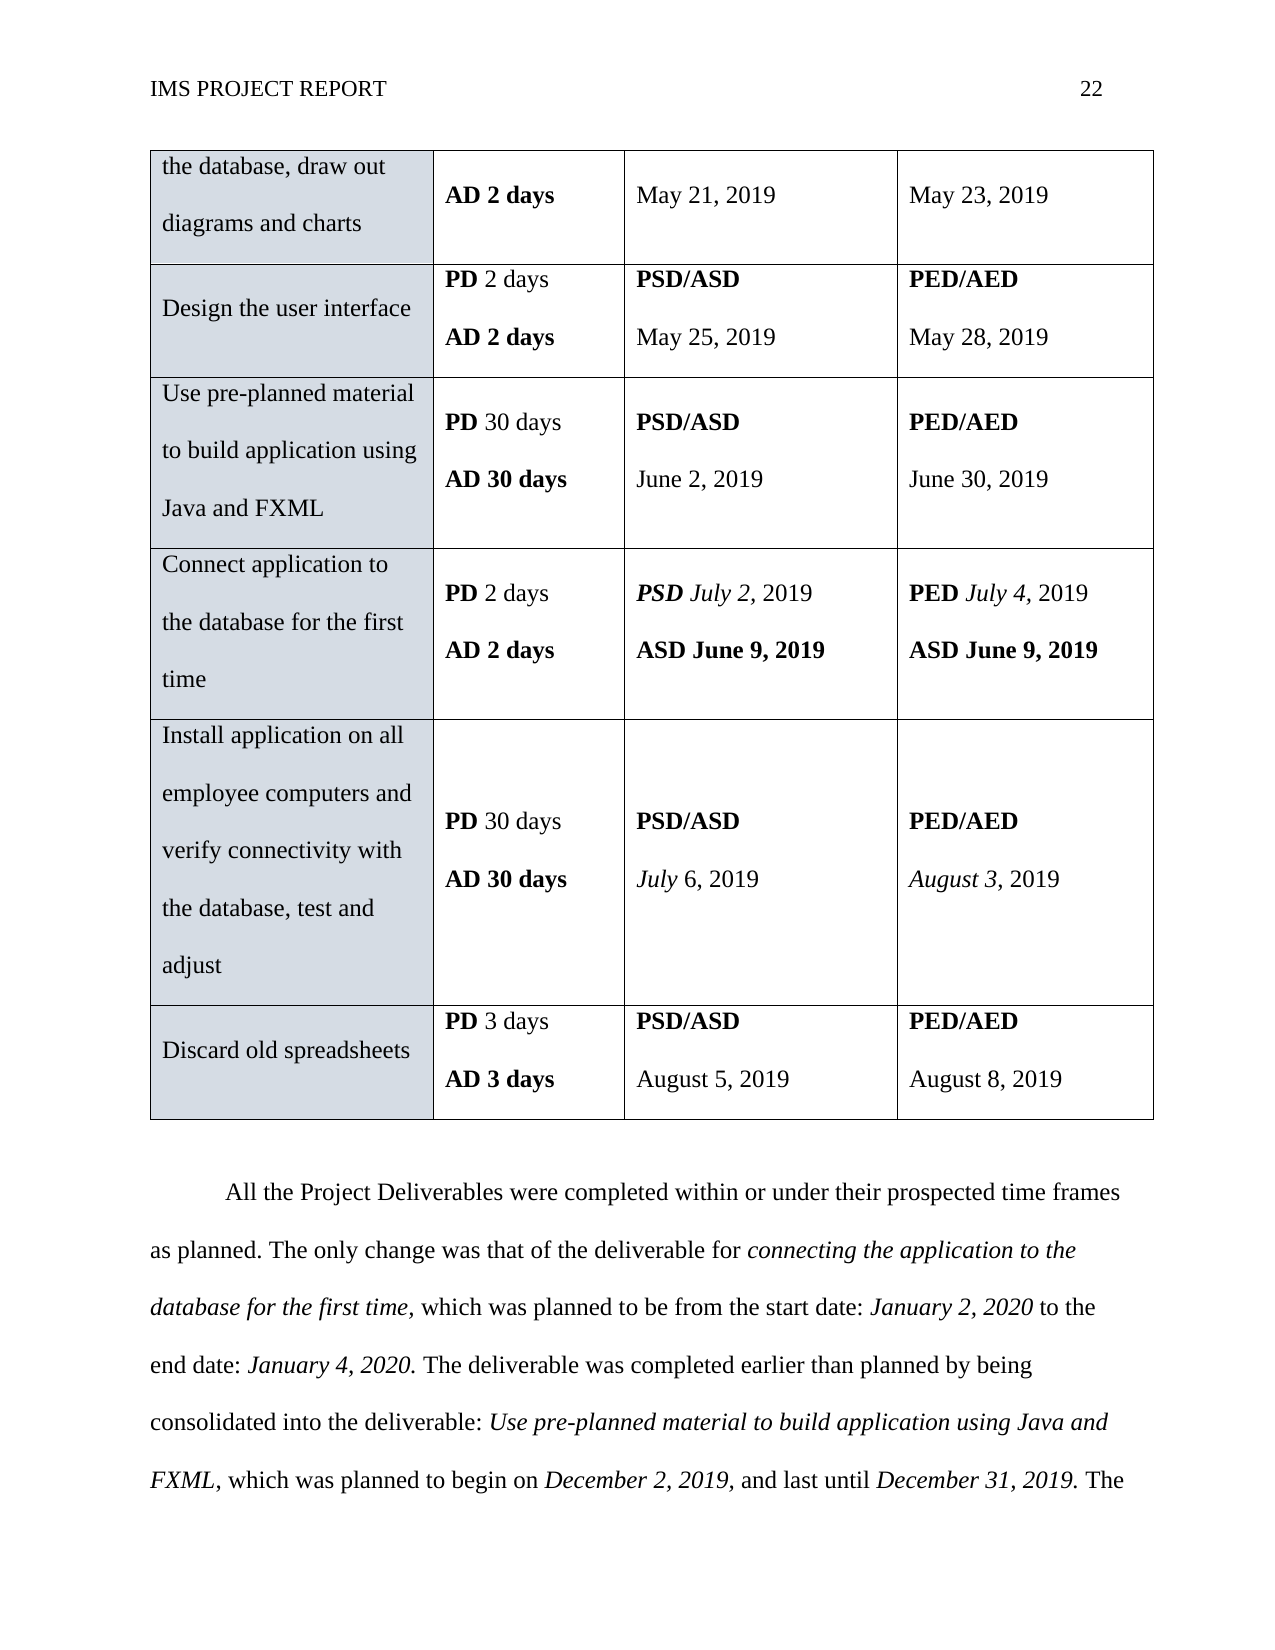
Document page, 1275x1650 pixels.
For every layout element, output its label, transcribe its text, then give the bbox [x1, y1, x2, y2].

table_cell Discard old spreadsheets [151, 1006, 433, 1119]
table_cell PSD/ASD June 2, 2019 [625, 378, 897, 548]
table_cell PD 30 days AD 30 days [434, 720, 624, 1005]
table_cell PD 2 days AD 2 days [434, 151, 624, 263]
table_cell PED/AED May 28, 2019 [898, 265, 1153, 377]
table_cell PSD July 2, 2019 ASD June 9, 2019 [625, 549, 897, 719]
table_cell Use pre-planned material to build application using Java and FXML [151, 378, 433, 548]
table_cell PSD/ASD August 5, 2019 [625, 1006, 897, 1119]
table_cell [151, 151, 433, 263]
table_cell PSD/ASD May 25, 2019 [625, 265, 897, 377]
table_cell PD 30 days AD 30 days [434, 378, 624, 548]
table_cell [898, 151, 1153, 263]
table_cell PED/AED August 3, 2019 [898, 720, 1153, 1005]
table_cell PD 2 days AD 2 days [434, 549, 624, 719]
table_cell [625, 151, 897, 263]
table_cell PD 3 days AD 3 days [434, 1006, 624, 1119]
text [150, 1177, 1125, 1493]
table_cell Design the user interface [151, 265, 433, 377]
table_cell PED/AED August 8, 2019 [898, 1006, 1153, 1119]
table_cell PED July 4, 2019 ASD June 9, 2019 [898, 549, 1153, 719]
table_cell Install application on all employee computers and verify connectivity with the database, test and adjust [151, 720, 433, 1005]
table_cell Connect application to the database for the first time [151, 549, 433, 719]
table_cell PSD/ASD July 6, 2019 [625, 720, 897, 1005]
table_cell PED/AED June 30, 2019 [898, 378, 1153, 548]
table_cell PD 2 days AD 2 days [434, 265, 624, 377]
